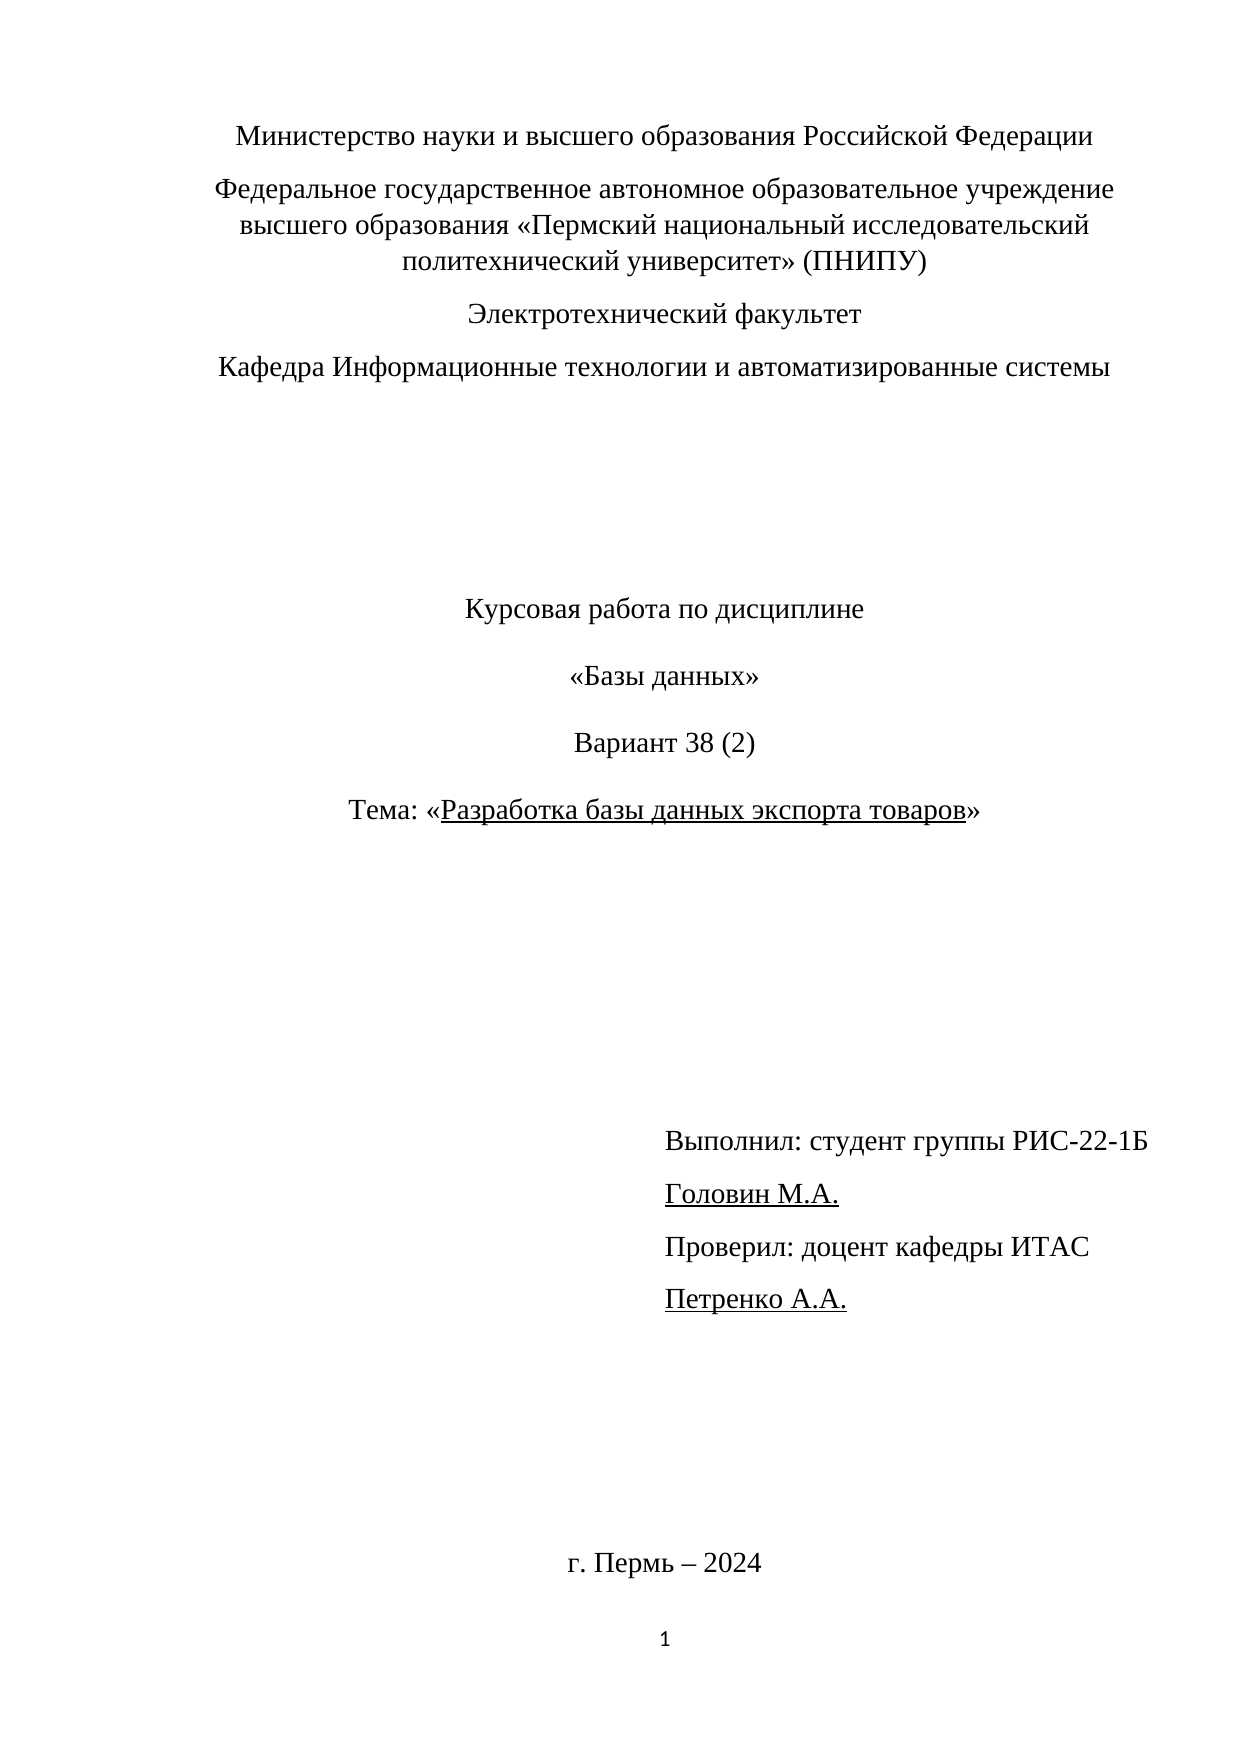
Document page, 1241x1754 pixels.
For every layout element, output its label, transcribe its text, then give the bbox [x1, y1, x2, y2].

text Федеральное государственное автономное образовательное учреждение высшего образования «Пермский национальный исследовательский политехнический университет» (ПНИПУ) [177, 171, 1152, 277]
text г. Пермь – 2024 [177, 1546, 1152, 1579]
text «Базы данных» [177, 658, 1152, 692]
text Петренко А.А. [664, 1282, 1152, 1315]
text Министерство науки и высшего образования Российской Федерации [177, 118, 1152, 152]
text Кафедра Информационные технологии и автоматизированные системы [177, 349, 1152, 382]
text Проверил: доцент кафедры ИТАС [664, 1229, 1152, 1262]
text Тема: «Разработка базы данных экспорта товаров» [177, 792, 1152, 826]
text Электротехнический факультет [177, 296, 1152, 329]
text Вариант 38 (2) [177, 725, 1152, 759]
text Курсовая работа по дисциплине [177, 591, 1152, 625]
text Головин М.А. [664, 1176, 1152, 1209]
text Выполнил: студент группы РИС-22-1Б [664, 1123, 1152, 1157]
